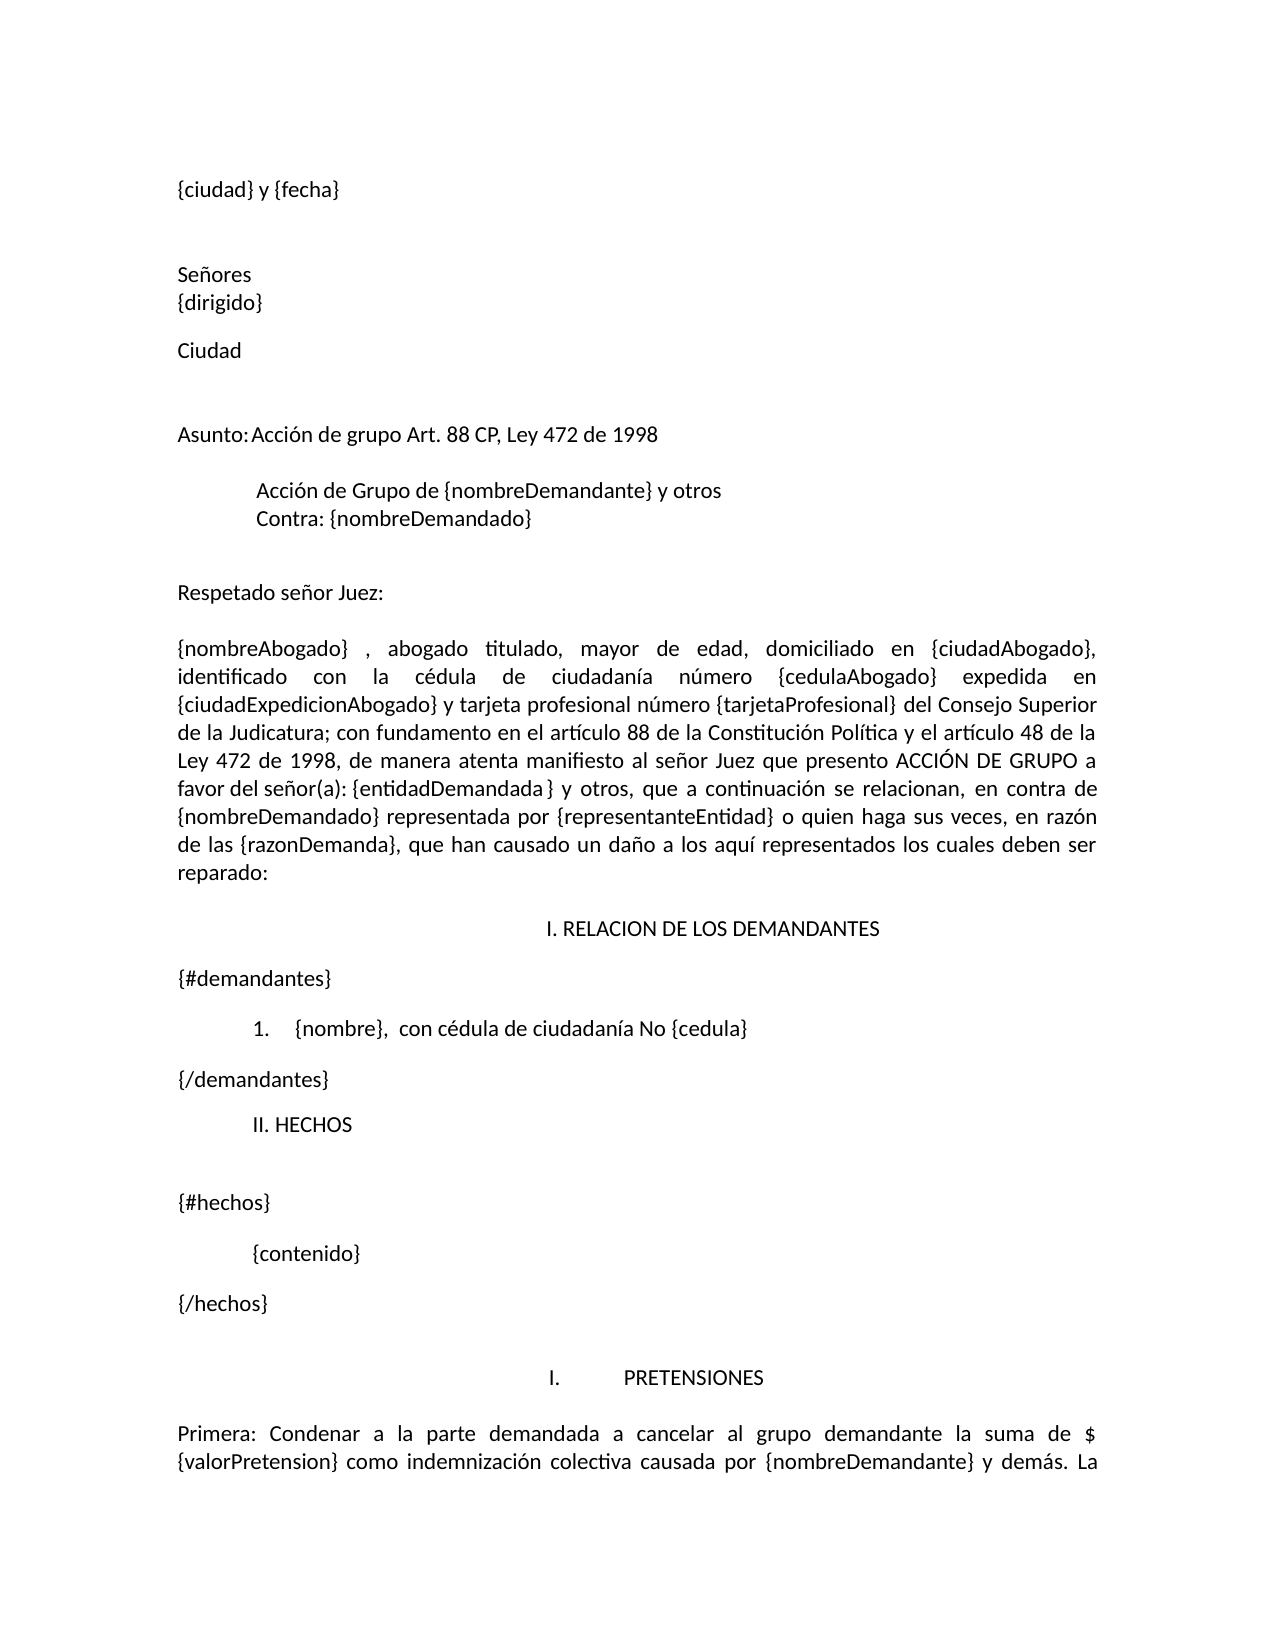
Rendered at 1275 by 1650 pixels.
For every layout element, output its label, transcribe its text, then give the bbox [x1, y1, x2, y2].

list HECHOS [252, 1111, 1098, 1139]
text {#hechos} [178, 1188, 1097, 1217]
text Señores [177, 260, 1098, 288]
text {dirigido} [177, 288, 1098, 316]
list {nombre}, con cédula de ciudadanía No {cedula} [252, 1014, 1098, 1042]
list PRETENSIONES [215, 1363, 1098, 1391]
text {/hechos} [178, 1289, 1097, 1317]
text Respetado señor Juez: [177, 578, 1098, 606]
text Acción de Grupo de {nombreDemandante} y otros [177, 476, 1098, 504]
text {/demandantes} [178, 1065, 1097, 1093]
list RELACION DE LOS DEMANDANTES [546, 914, 1098, 942]
text Contra: {nombreDemandado} [177, 504, 1098, 532]
text Ciudad [177, 336, 1098, 364]
text {#demandantes} [178, 964, 1097, 992]
text Asunto: Acción de grupo Art. 88 CP, Ley 472 de 1998 [177, 420, 1098, 448]
list {contenido} [252, 1239, 1098, 1267]
text {ciudad} y {fecha} [177, 176, 1098, 204]
text {nombreAbogado} , abogado titulado, mayor de edad, domiciliado en {ciudadAbogado}, identificado con la cédula de ciudadanía número {cedulaAbogado} expedida en {ciudadExpedicionAbogado} y tarjeta profesional número {tarjetaProfesional} del Consejo Superior de la Judicatura; con fundamento en el artículo 88 de la Constitución Política y el artículo 48 de la Ley 472 de 1998, de manera atenta manifiesto al señor Juez que presento ACCIÓN DE GRUPO a favor del señor(a): {entidadDemandada } y otros, que a continuación se relacionan, en contra de {nombreDemandado} representada por {representanteEntidad} o quien haga sus veces, en razón de las {razonDemanda}, que han causado un daño a los aquí representados los cuales deben ser reparado: [177, 634, 1098, 886]
